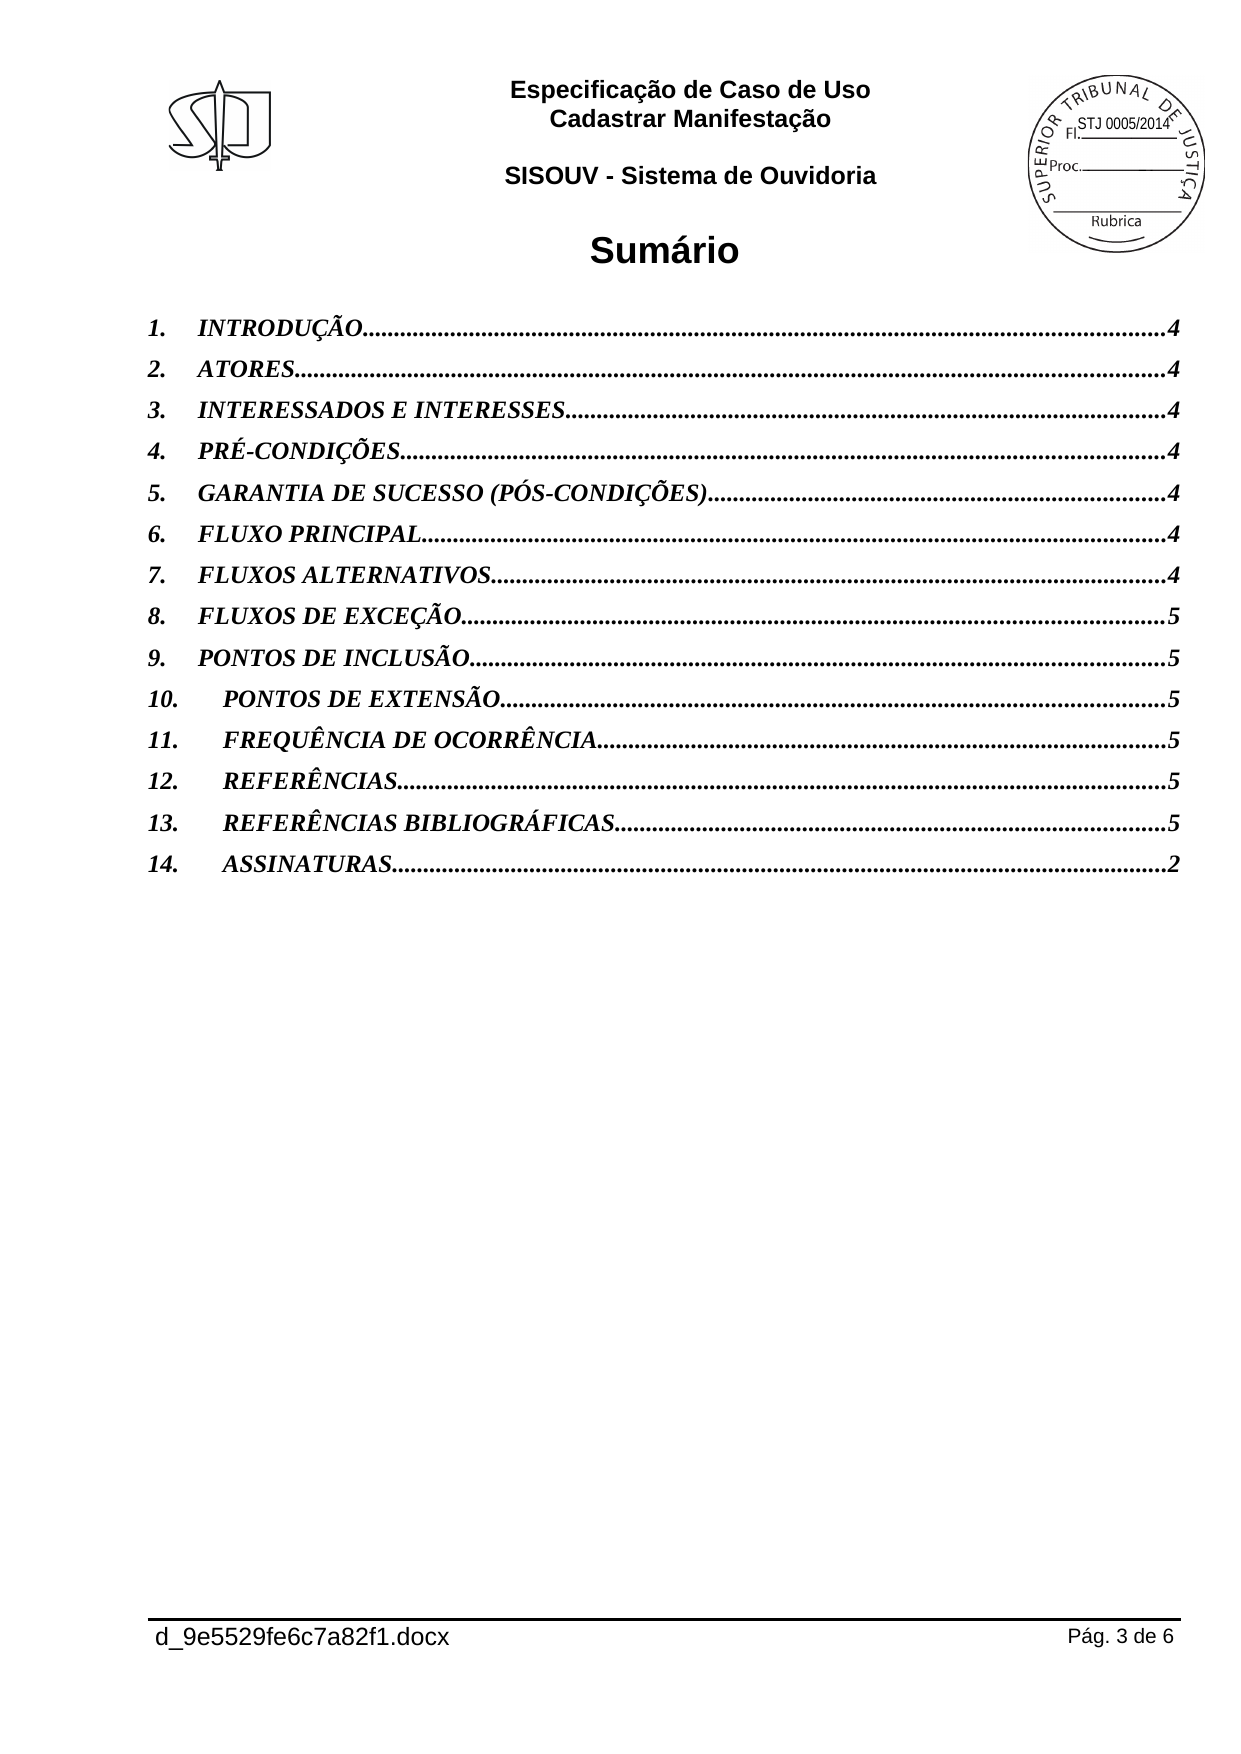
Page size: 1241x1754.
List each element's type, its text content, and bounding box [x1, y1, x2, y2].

text 5. GARANTIA DE SUCESSO (PÓS-CONDIÇÕES) 4 [148, 478, 1181, 506]
text 4. PRÉ-CONDIÇÕES 4 [148, 436, 1181, 465]
text 11. FREQUÊNCIA DE OCORRÊNCIA 5 [148, 725, 1181, 754]
text 2. ATORES 4 [148, 354, 1181, 383]
text 10. PONTOS DE EXTENSÃO 5 [148, 684, 1181, 713]
text 7. FLUXOS ALTERNATIVOS 4 [148, 560, 1181, 589]
title Sumário [148, 228, 1181, 271]
picture [1027, 75, 1205, 253]
text 6. FLUXO PRINCIPAL 4 [148, 519, 1181, 548]
text 13. REFERÊNCIAS BIBLIOGRÁFICAS 5 [148, 808, 1181, 836]
text 3. INTERESSADOS E INTERESSES 4 [148, 395, 1181, 424]
text 8. FLUXOS DE EXCEÇÃO 5 [148, 601, 1181, 630]
text 12. REFERÊNCIAS 5 [148, 766, 1181, 795]
text 1. INTRODUÇÃO 4 [148, 313, 1181, 341]
text 9. PONTOS DE INCLUSÃO 5 [148, 643, 1181, 671]
text 14. ASSINATURAS 2 [148, 849, 1181, 878]
